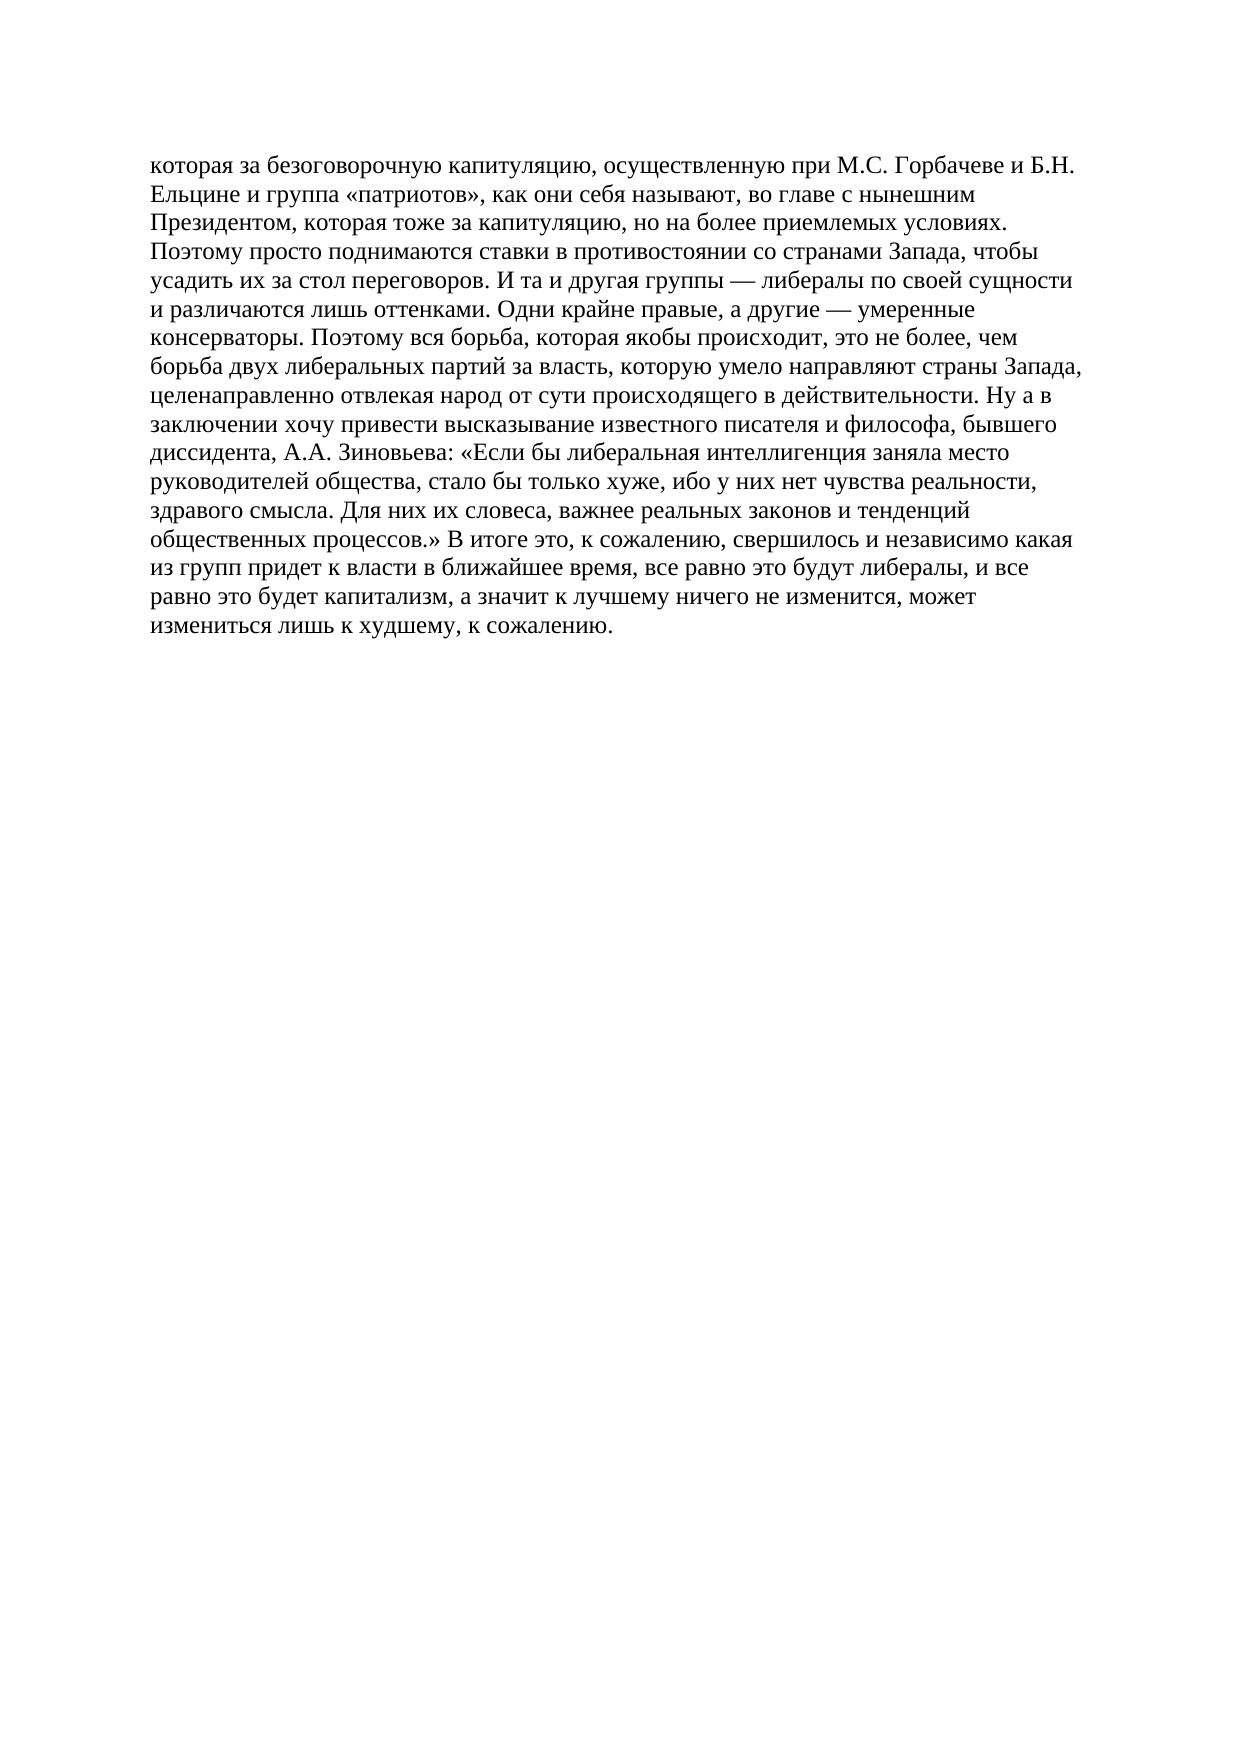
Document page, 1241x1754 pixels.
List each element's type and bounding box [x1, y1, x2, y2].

text [150, 150, 1090, 639]
